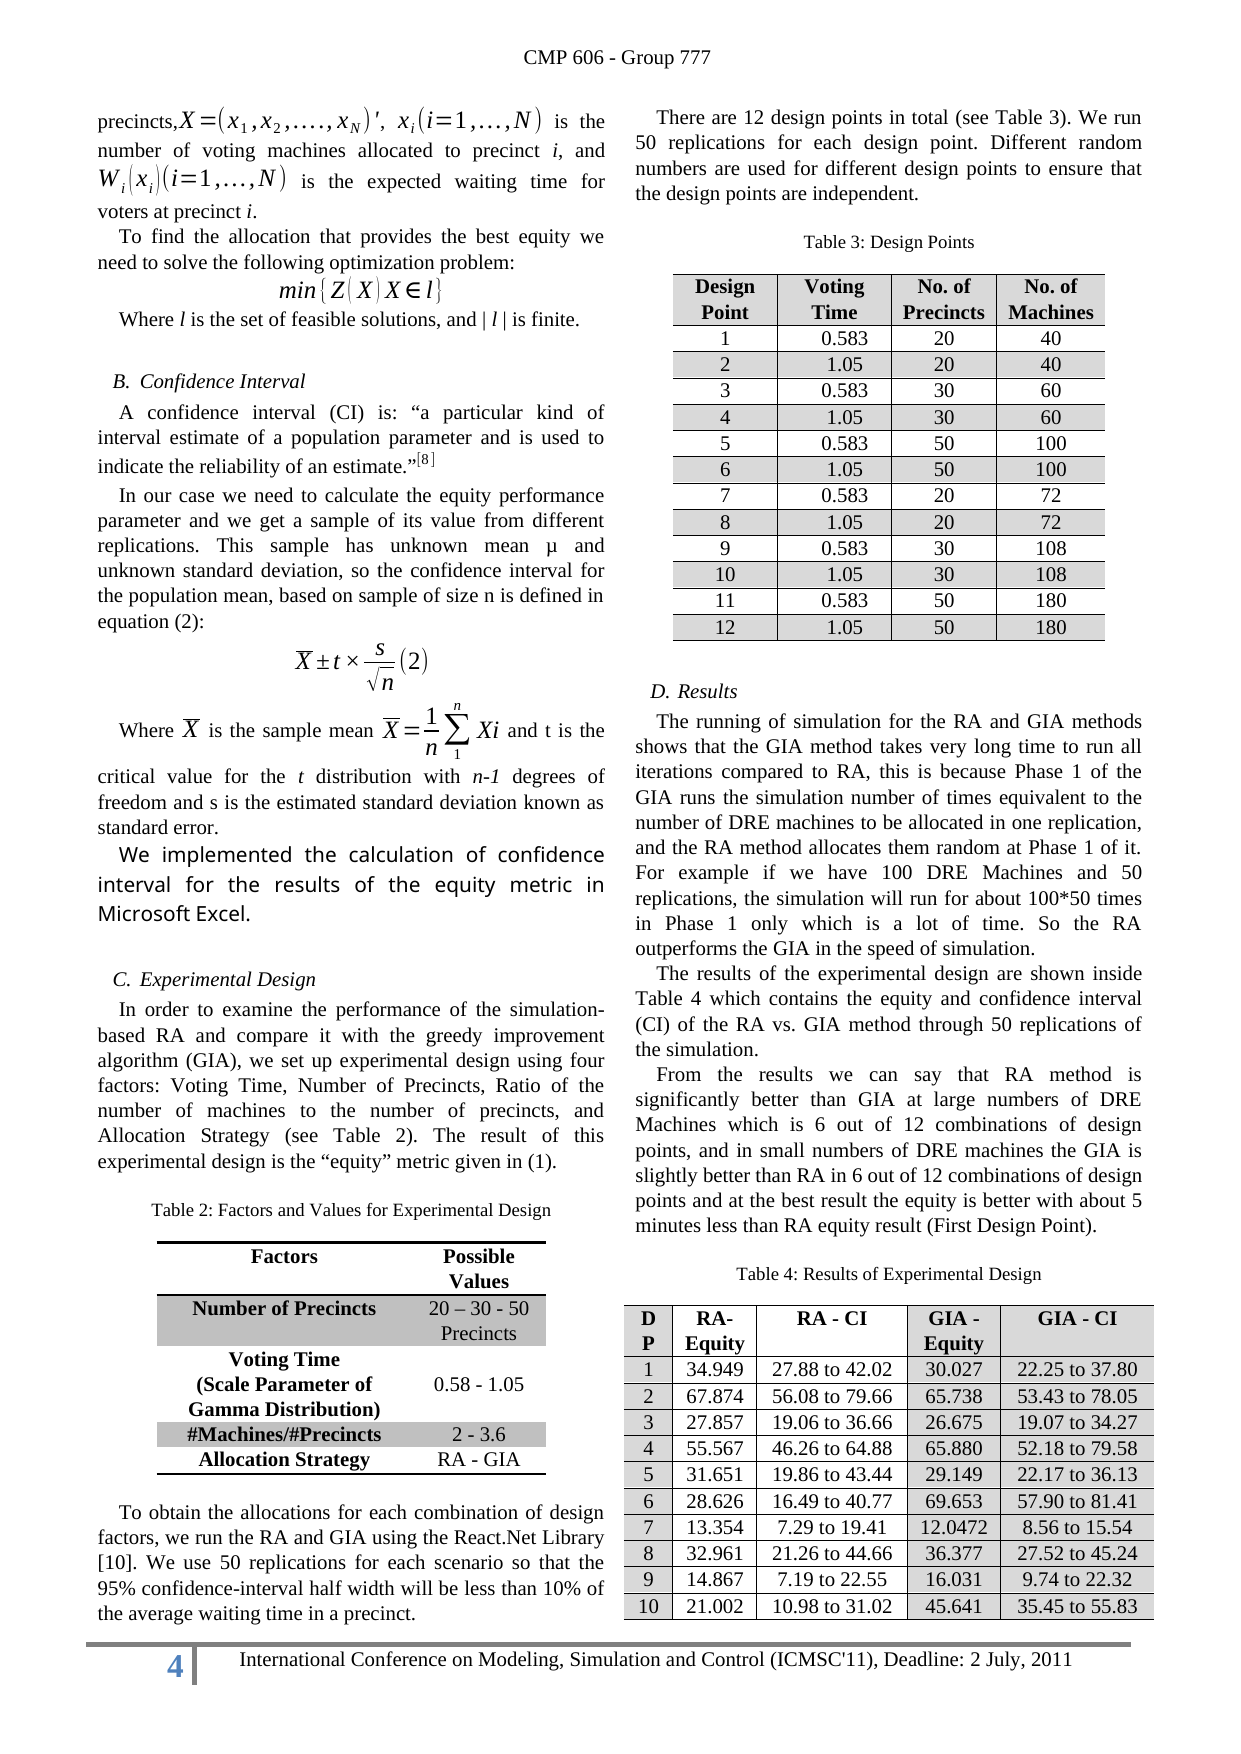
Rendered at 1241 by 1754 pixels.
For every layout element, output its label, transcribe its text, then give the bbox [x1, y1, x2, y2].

table_cell 5 [624, 1462, 672, 1487]
table_cell 180 [997, 615, 1105, 640]
table_cell 16.49 to 40.77 [757, 1489, 907, 1514]
table_cell 28.626 [673, 1489, 756, 1514]
table_cell 27.88 to 42.02 [757, 1357, 907, 1382]
table_cell 22.17 to 36.13 [1001, 1462, 1154, 1487]
table_cell 4 [673, 405, 777, 430]
table_cell 1 [624, 1357, 672, 1382]
table_cell 10 [624, 1594, 672, 1619]
table_cell 2 - 3.6 [412, 1422, 546, 1447]
text From the results we can say that RA method is significantly better than GIA at large numbers of DRE Machines which is 6 out of 12 combinations of design points, and in small numbers of DRE machines the GIA is slightly better than RA in 6 out of 12 combinations of design points and at the best result the equity is better with about 5 minutes less than RA equity result (First Design Point). [635, 1062, 1143, 1237]
table_cell 34.949 [673, 1357, 756, 1382]
table_header GIA -Equity [908, 1306, 1000, 1356]
table_cell 20 [892, 326, 996, 351]
text In order to examine the performance of the simulation-based RA and compare it with the greedy improvement algorithm (GIA), we set up experimental design using four factors: Voting Time, Number of Precincts, Ratio of the number of machines to the number of precincts, and Allocation Strategy (see Table 2). The result of this experimental design is the “equity” metric given in (1). [97, 997, 605, 1173]
table_cell 180 [997, 589, 1105, 614]
text We implemented the calculation of confidence interval for the results of the equity metric in Microsoft Excel. [97, 840, 605, 928]
table_cell 12 [673, 615, 777, 640]
table_cell 19.06 to 36.66 [757, 1410, 907, 1435]
table_cell 8 [673, 510, 777, 535]
table_cell 35.45 to 55.83 [1001, 1594, 1154, 1619]
table_cell 60 [997, 405, 1105, 430]
table_cell 50 [892, 431, 996, 456]
table_cell 12.0472 [908, 1515, 1000, 1540]
table_cell 27.857 [673, 1410, 756, 1435]
table_cell 108 [997, 536, 1105, 561]
table_cell 7.19 to 22.55 [757, 1567, 907, 1592]
subtitle Experimental Design [112, 967, 605, 991]
table_cell 1 [673, 326, 777, 351]
table_cell 67.874 [673, 1384, 756, 1409]
table_cell 50 [892, 589, 996, 614]
table_cell 19.86 to 43.44 [757, 1462, 907, 1487]
table_cell 6 [624, 1489, 672, 1514]
table_header Factors [157, 1244, 412, 1294]
table_cell 57.90 to 81.41 [1001, 1489, 1154, 1514]
table_cell 45.641 [908, 1594, 1000, 1619]
table_cell 53.43 to 78.05 [1001, 1384, 1154, 1409]
text To find the allocation that provides the best equity we need to solve the following optimization problem: [97, 224, 605, 274]
text Where is the sample mean and t is the critical value for the t distribution with n-1 degrees of freedom and s is the estimated standard deviation known as standard error. [97, 696, 605, 839]
table_header RA- Equity [673, 1306, 756, 1356]
table_cell 0.583 [778, 379, 891, 404]
table_cell 32.961 [673, 1541, 756, 1566]
table_cell 2 [624, 1384, 672, 1409]
table_cell 0.583 [778, 536, 891, 561]
text Table 2: Factors and Values for Experimental Design [97, 1199, 605, 1221]
table_cell 1.05 [778, 457, 891, 482]
table_cell 11 [673, 589, 777, 614]
table_cell 50 [892, 457, 996, 482]
text Table 4: Results of Experimental Design [635, 1262, 1143, 1284]
table_cell 3 [673, 379, 777, 404]
table_cell 10 [673, 562, 777, 587]
table_header Voting Time [778, 275, 891, 325]
table_cell 0.583 [778, 326, 891, 351]
table_cell 21.26 to 44.66 [757, 1541, 907, 1566]
table_cell 20 [892, 352, 996, 377]
table_cell 8 [624, 1541, 672, 1566]
table_cell 30.027 [908, 1357, 1000, 1382]
table_cell 46.26 to 64.88 [757, 1436, 907, 1461]
table_cell 1.05 [778, 510, 891, 535]
table_cell 29.149 [908, 1462, 1000, 1487]
table_cell 72 [997, 484, 1105, 509]
table_cell 14.867 [673, 1567, 756, 1592]
table_cell 0.58 - 1.05 [412, 1346, 546, 1422]
table_cell 3 [624, 1410, 672, 1435]
table_cell 7 [673, 484, 777, 509]
table_cell 22.25 to 37.80 [1001, 1357, 1154, 1382]
table_cell Voting Time (Scale Parameter of Gamma Distribution) [157, 1346, 412, 1422]
table_cell 2 [673, 352, 777, 377]
table_header Possible Values [412, 1244, 546, 1294]
text Where l is the set of feasible solutions, and | l | is finite. [97, 307, 605, 331]
table_cell 100 [997, 431, 1105, 456]
table_cell 100 [997, 457, 1105, 482]
table_cell 31.651 [673, 1462, 756, 1487]
text The running of simulation for the RA and GIA methods shows that the GIA method takes very long time to run all iterations compared to RA, this is because Phase 1 of the GIA runs the simulation number of times equivalent to the number of DRE machines to be allocated in one replication, and the RA method allocates them random at Phase 1 of it. For example if we have 100 DRE Machines and 50 replications, the simulation will run for about 100*50 times in Phase 1 only which is a lot of time. So the RA outperforms the GIA in the speed of simulation. [635, 709, 1143, 960]
table_cell 56.08 to 79.66 [757, 1384, 907, 1409]
table_cell 60 [997, 379, 1105, 404]
table_cell 1.05 [778, 562, 891, 587]
table_header DP [624, 1306, 672, 1356]
subtitle Confidence Interval [112, 369, 605, 393]
table_cell 1.05 [778, 352, 891, 377]
text The results of the experimental design are shown inside Table 4 which contains the equity and confidence interval (CI) of the RA vs. GIA method through 50 replications of the simulation. [635, 961, 1143, 1061]
subtitle Results [650, 679, 1143, 703]
table_cell 20 – 30 - 50 Precincts [412, 1296, 546, 1346]
table_cell 21.002 [673, 1594, 756, 1619]
table_cell 50 [892, 615, 996, 640]
table_cell 16.031 [908, 1567, 1000, 1592]
table_cell 0.583 [778, 431, 891, 456]
table_cell 52.18 to 79.58 [1001, 1436, 1154, 1461]
table_cell 27.52 to 45.24 [1001, 1541, 1154, 1566]
table_cell 30 [892, 536, 996, 561]
table_header Design Point [673, 275, 777, 325]
table_cell 4 [624, 1436, 672, 1461]
text Table 3: Design Points [635, 231, 1143, 253]
table_cell #Machines/#Precincts [157, 1422, 412, 1447]
table_cell 8.56 to 15.54 [1001, 1515, 1154, 1540]
table_cell Number of Precincts [157, 1296, 412, 1346]
table_cell 7.29 to 19.41 [757, 1515, 907, 1540]
table_header No. of Machines [997, 275, 1105, 325]
table_cell RA - GIA [412, 1447, 546, 1472]
table_cell 30 [892, 562, 996, 587]
table_cell 55.567 [673, 1436, 756, 1461]
table_header GIA - CI [1001, 1306, 1154, 1356]
table_cell 9.74 to 22.32 [1001, 1567, 1154, 1592]
table_header No. of Precincts [892, 275, 996, 325]
table_cell 30 [892, 379, 996, 404]
table_cell 19.07 to 34.27 [1001, 1410, 1154, 1435]
table_cell 10.98 to 31.02 [757, 1594, 907, 1619]
table_cell 72 [997, 510, 1105, 535]
table_cell 20 [892, 484, 996, 509]
table_cell 30 [892, 405, 996, 430]
table_cell 40 [997, 326, 1105, 351]
table_cell 7 [624, 1515, 672, 1540]
table_cell 9 [673, 536, 777, 561]
table_cell 13.354 [673, 1515, 756, 1540]
table_cell 1.05 [778, 615, 891, 640]
table_cell 108 [997, 562, 1105, 587]
table_header RA - CI [757, 1306, 907, 1356]
table_cell 5 [673, 431, 777, 456]
table_cell 36.377 [908, 1541, 1000, 1566]
table_cell Allocation Strategy [157, 1447, 412, 1472]
table_cell 65.738 [908, 1384, 1000, 1409]
table_cell 65.880 [908, 1436, 1000, 1461]
table_cell 1.05 [778, 405, 891, 430]
table_cell 0.583 [778, 484, 891, 509]
table_cell 69.653 [908, 1489, 1000, 1514]
table_cell 9 [624, 1567, 672, 1592]
table_cell 6 [673, 457, 777, 482]
table_cell 40 [997, 352, 1105, 377]
table_cell 20 [892, 510, 996, 535]
table_cell 26.675 [908, 1410, 1000, 1435]
table_cell 0.583 [778, 589, 891, 614]
text To obtain the allocations for each combination of design factors, we run the RA and GIA using the React.Net Library [10]. We use 50 replications for each scenario so that the 95% confidence-interval half width will be less than 10% of the average waiting time in a precinct. [97, 1500, 605, 1625]
